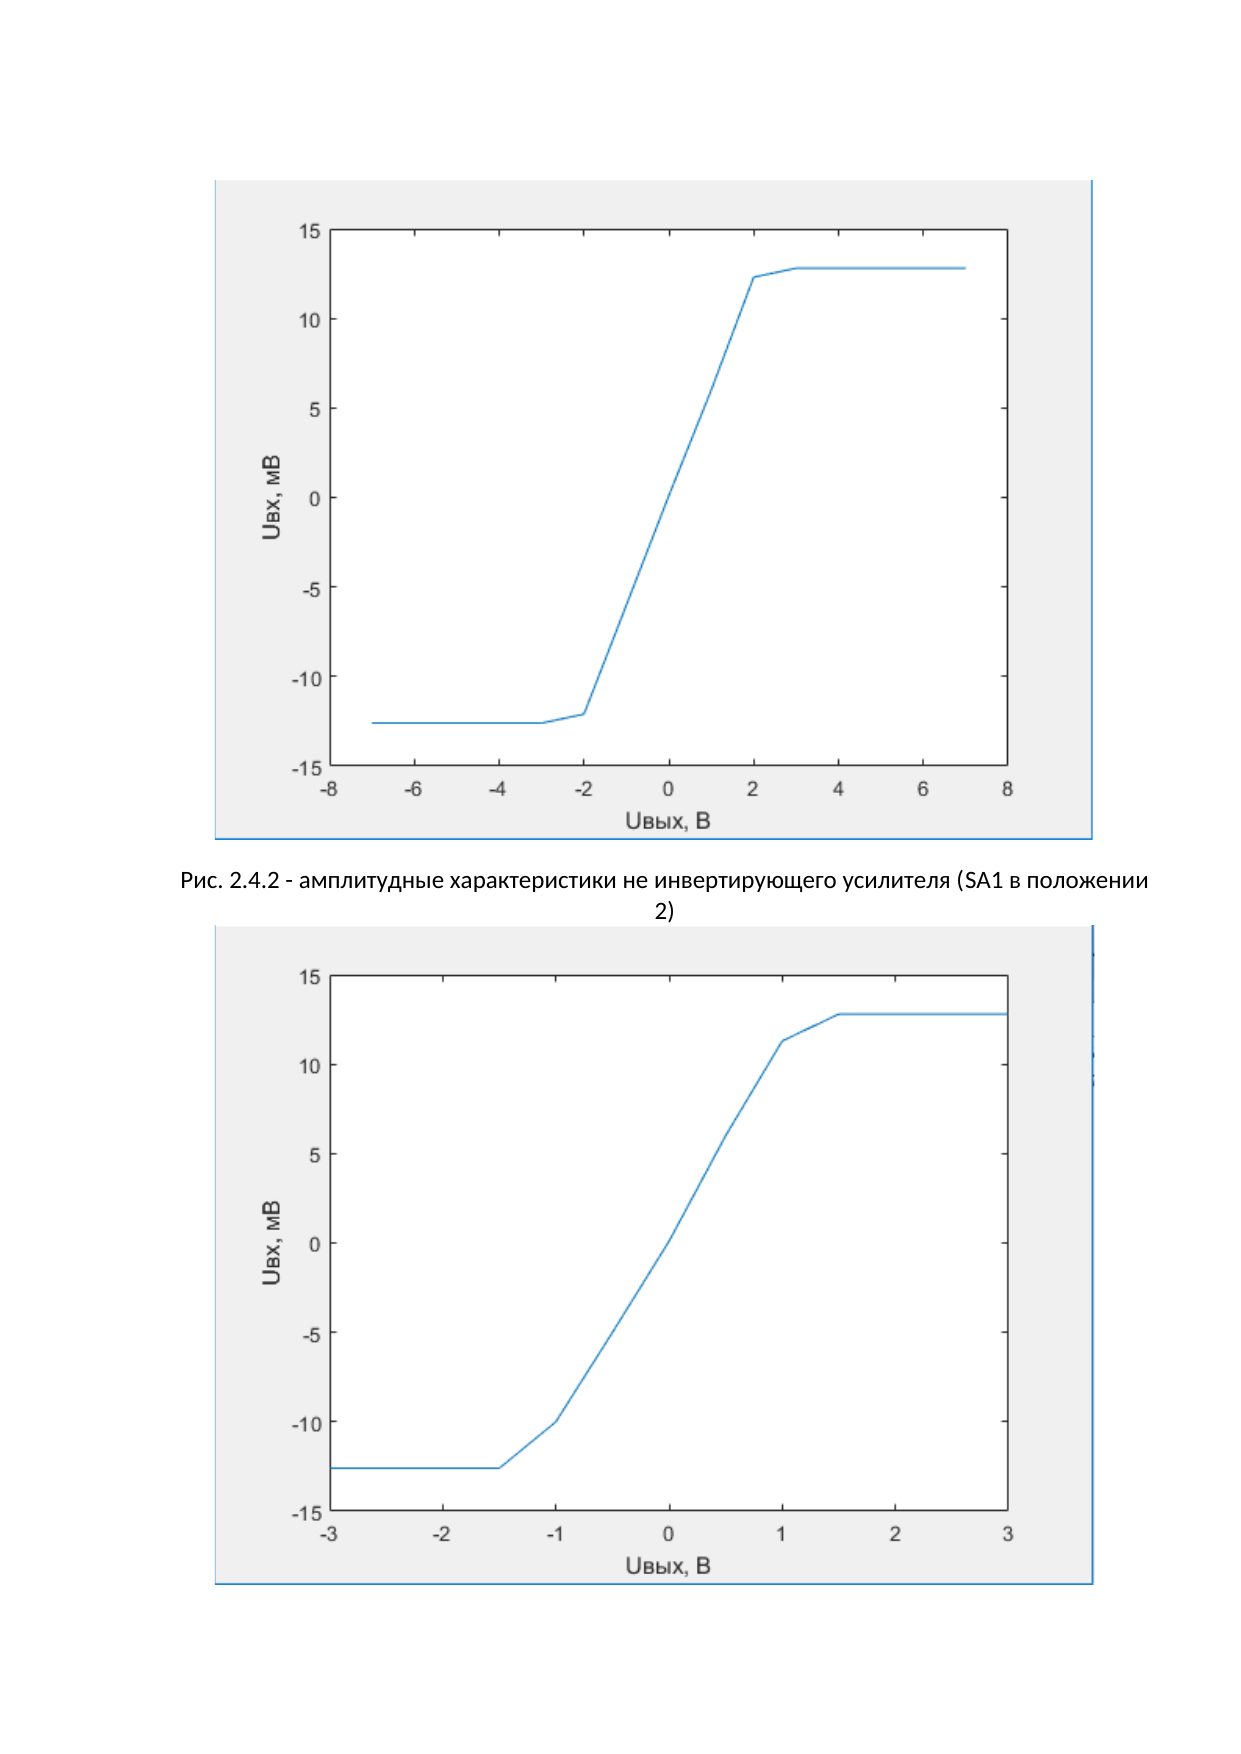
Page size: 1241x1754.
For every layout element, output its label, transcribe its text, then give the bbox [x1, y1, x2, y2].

picture [214, 180, 1093, 840]
text Рис. 2.4.2 - амплитудные характеристики не инвертирующего усилителя (SA1 в положении 2) [177, 864, 1152, 925]
picture [214, 925, 1095, 1585]
